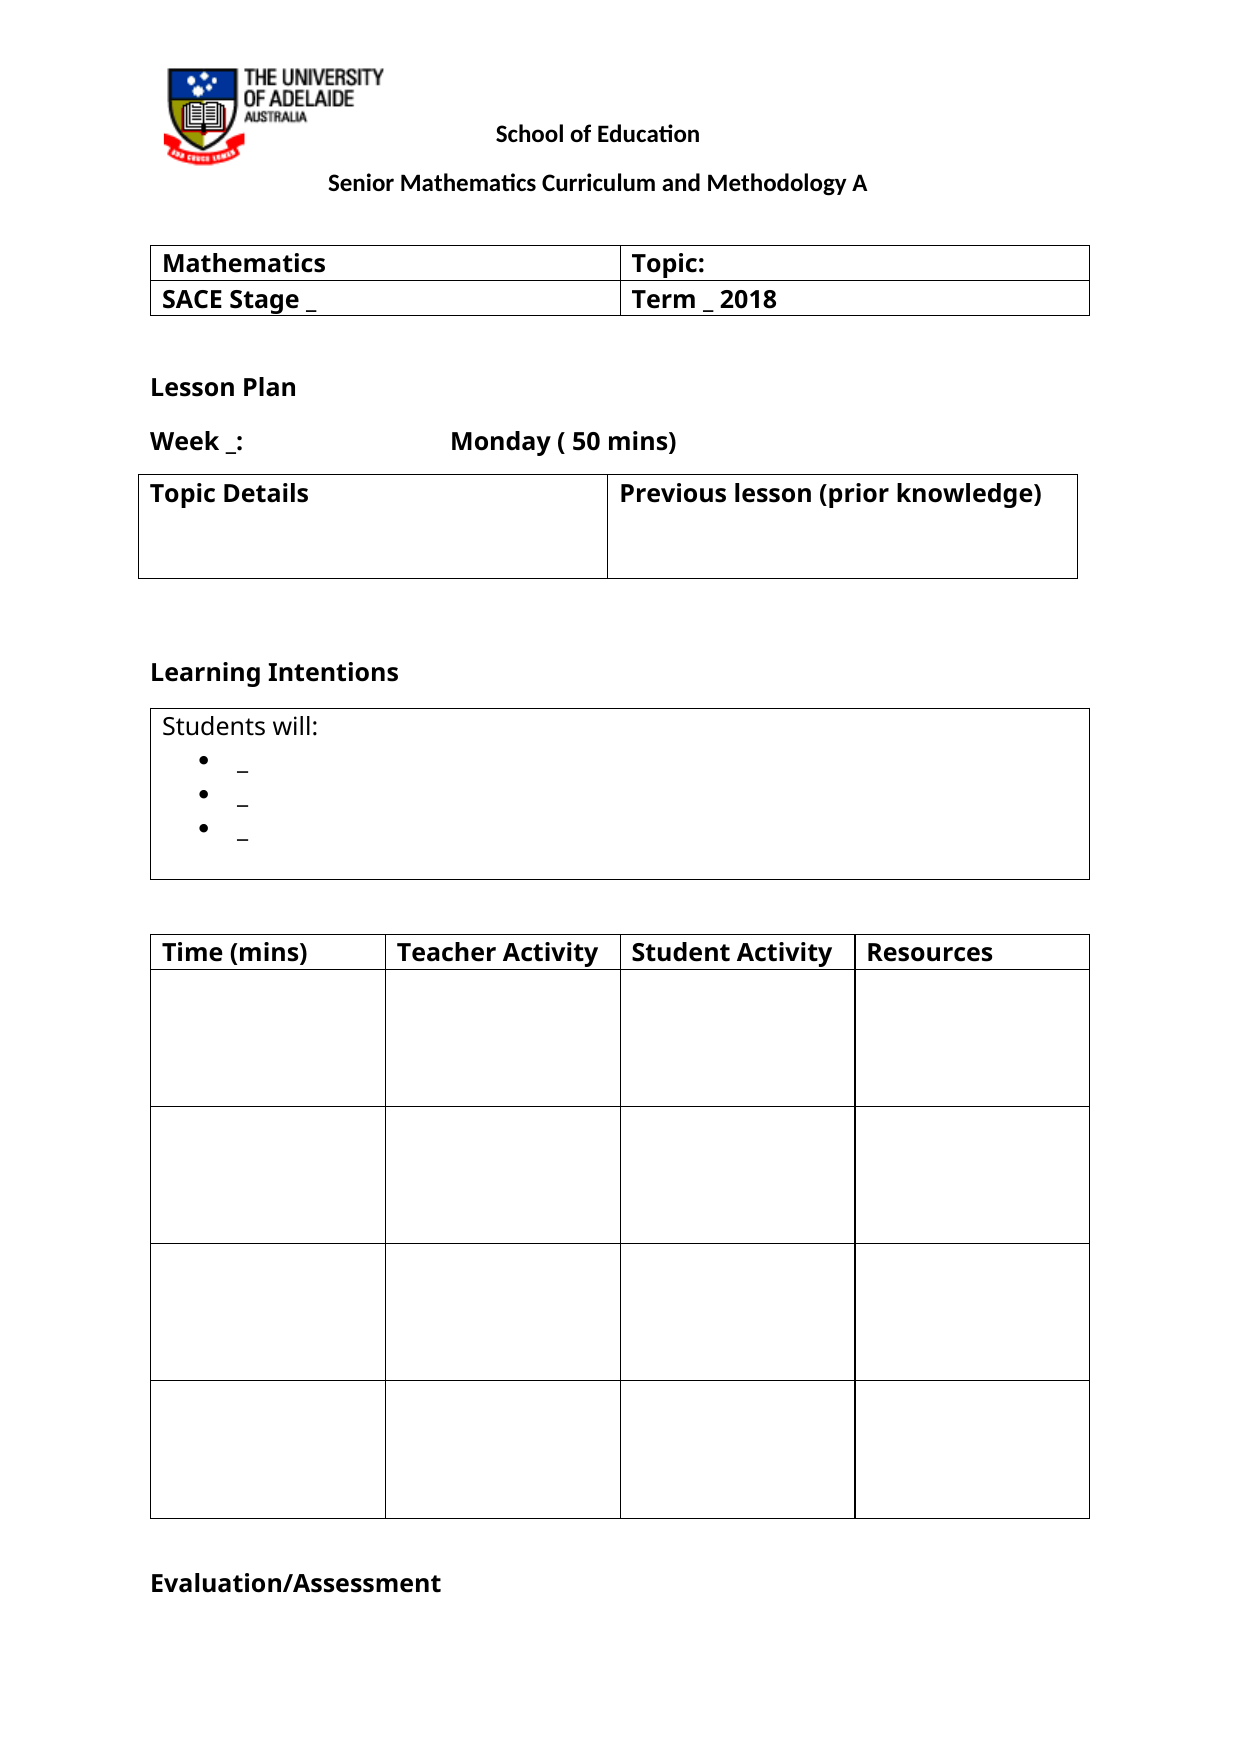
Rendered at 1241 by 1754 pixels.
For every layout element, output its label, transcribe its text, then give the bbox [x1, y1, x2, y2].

table_cell [856, 1107, 1089, 1243]
table_cell [621, 1244, 854, 1380]
table_header Topic: [621, 246, 1089, 280]
text Lesson Plan [150, 370, 1090, 404]
table_cell SACE Stage _ [151, 281, 620, 315]
table_cell [856, 1244, 1089, 1380]
table_cell [386, 970, 620, 1106]
table_cell [151, 970, 385, 1106]
table_header Students will: _ _ _ [151, 709, 1089, 879]
table_cell [856, 1381, 1089, 1518]
table_cell [621, 970, 854, 1106]
table_cell [386, 1244, 620, 1380]
table_cell [386, 1381, 620, 1518]
table_header Topic Details [139, 475, 607, 578]
table_header Resources [856, 935, 1089, 968]
table_header Time (mins) [151, 935, 385, 968]
table_header Student Activity [621, 935, 854, 968]
text Learning Intentions [150, 654, 1090, 688]
table_header Previous lesson (prior knowledge) [608, 475, 1077, 578]
table_cell [621, 1381, 854, 1518]
table_cell [151, 1107, 385, 1243]
table_cell Term _ 2018 [621, 281, 1089, 315]
table_cell [856, 970, 1089, 1106]
table_cell [621, 1107, 854, 1243]
table_header Teacher Activity [386, 935, 620, 968]
table_cell [151, 1244, 385, 1380]
table_cell [151, 1381, 385, 1518]
table_cell [386, 1107, 620, 1243]
picture [163, 52, 385, 174]
table_header Mathematics [151, 246, 620, 280]
text Evaluation/Assessment [150, 1566, 1090, 1600]
text Week _: Monday ( 50 mins) [150, 423, 1090, 457]
